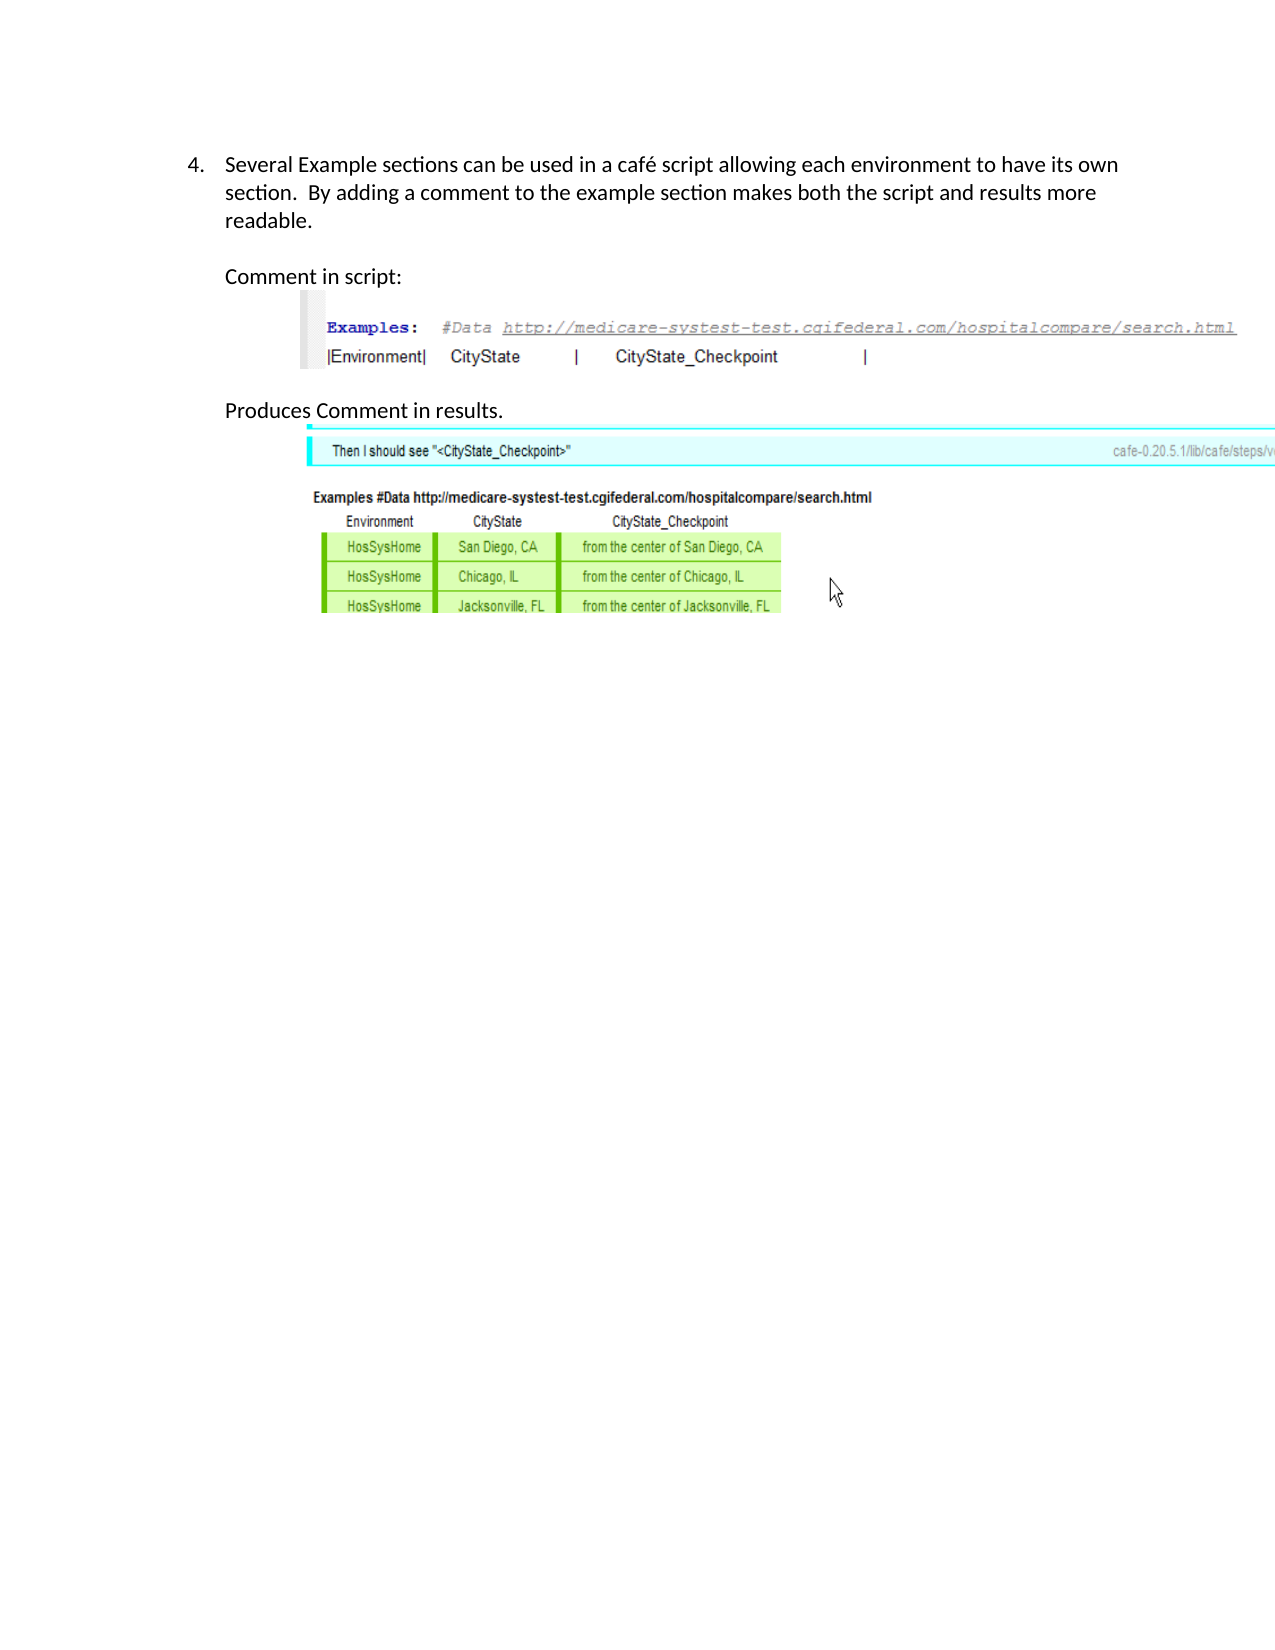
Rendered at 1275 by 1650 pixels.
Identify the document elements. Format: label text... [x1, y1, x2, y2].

text Produces Comment in results. [150, 397, 1125, 425]
picture [300, 424, 1275, 613]
picture [300, 290, 1275, 369]
list Several Example sections can be used in a café script allowing each environment to have its own section. By adding a comment to the example section makes both the script and results more readable. [187, 150, 1125, 234]
text Comment in script: [225, 262, 1125, 290]
